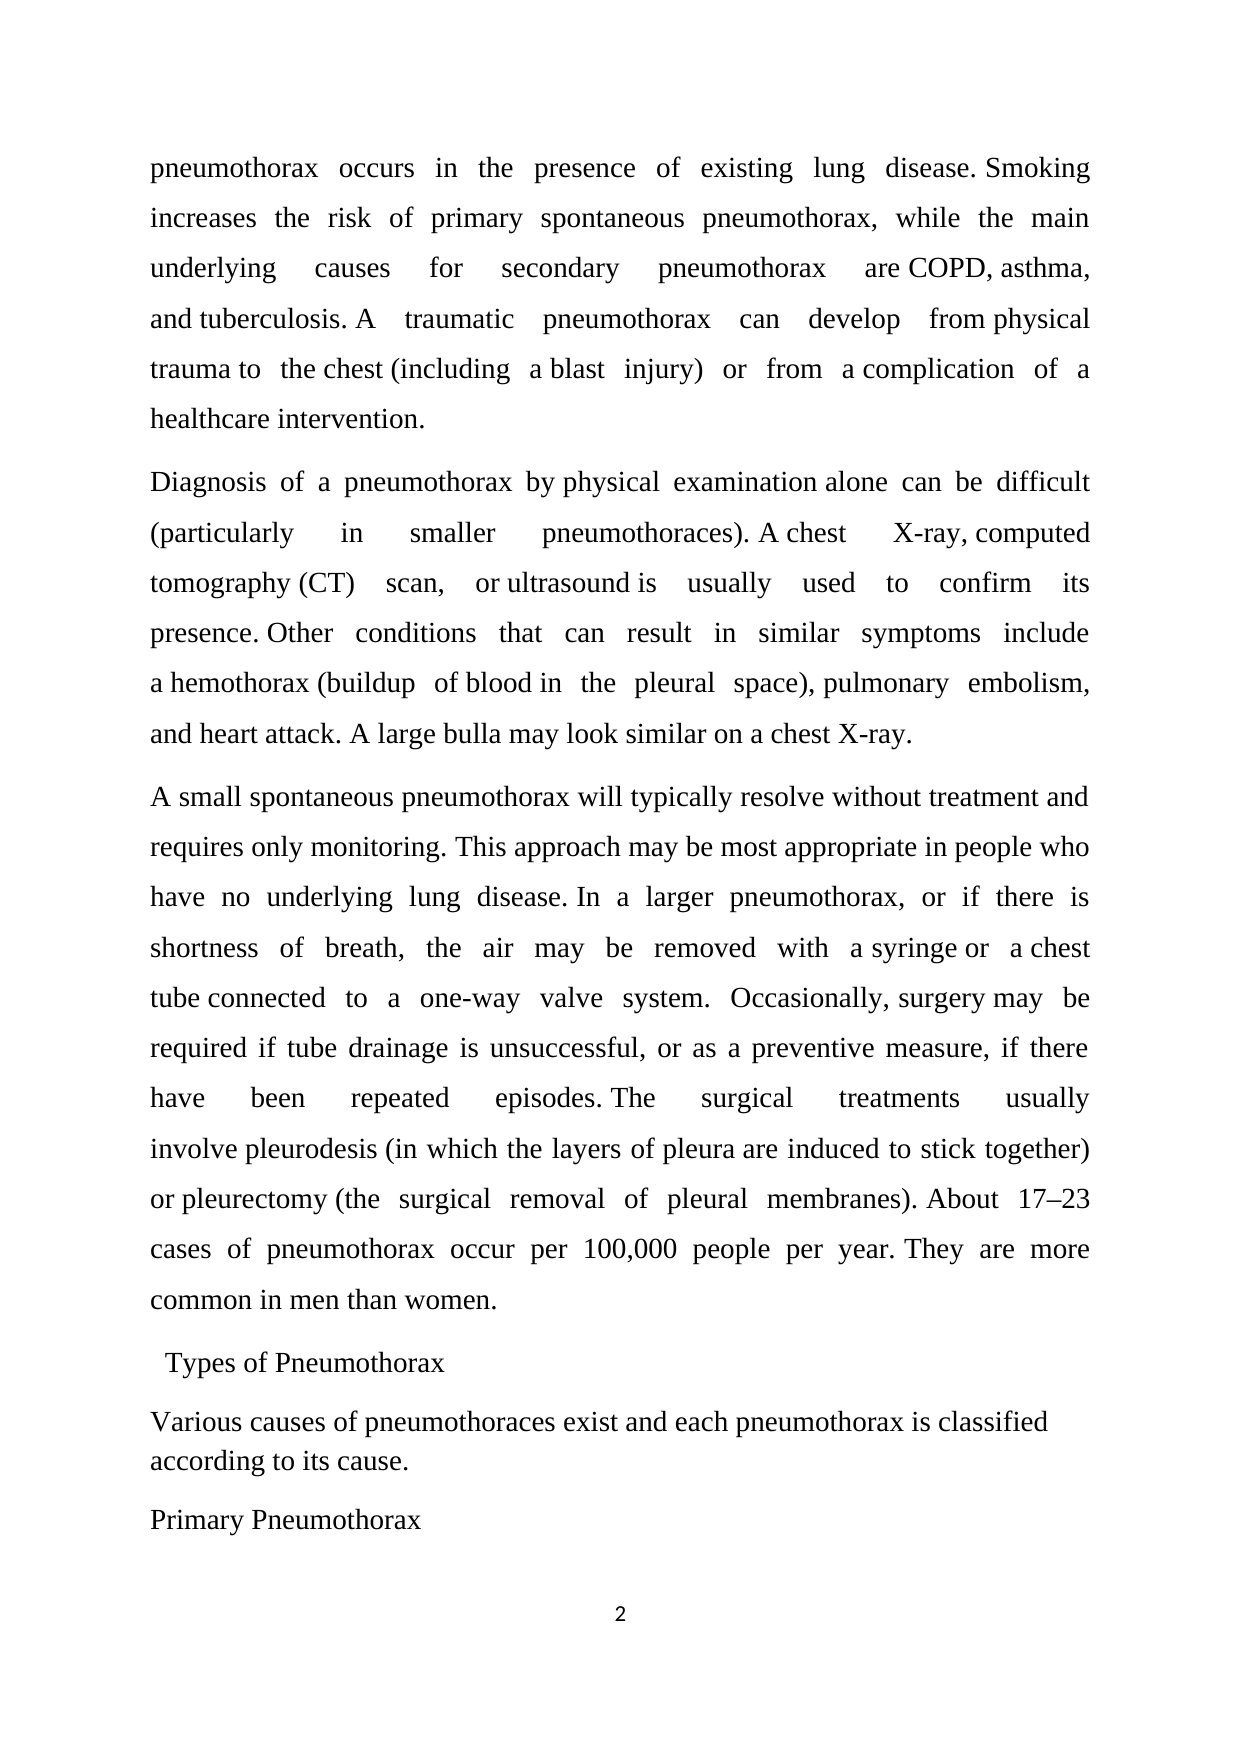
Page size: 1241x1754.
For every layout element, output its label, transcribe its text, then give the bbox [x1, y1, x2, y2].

text Various causes of pneumothoraces exist and each pneumothorax is classified according to its cause. [150, 1404, 1090, 1476]
text A small spontaneous pneumothorax will typically resolve without treatment and requires only monitoring. This approach may be most appropriate in people who have no underlying lung disease. In a larger pneumothorax, or if there is shortness of breath, the air may be removed with a syringe or a chest tube connected to a one-way valve system. Occasionally, surgery may be required if tube drainage is unsuccessful, or as a preventive measure, if there have been repeated episodes. The surgical treatments usually involve pleurodesis (in which the layers of pleura are induced to stick together) or pleurectomy (the surgical removal of pleural membranes). About 17–23 cases of pneumothorax occur per 100,000 people per year. They are more common in men than women. [150, 779, 1090, 1315]
text Diagnosis of a pneumothorax by physical examination alone can be difficult (particularly in smaller pneumothoraces). A chest X-ray, computed tomography (CT) scan, or ultrasound is usually used to confirm its presence. Other conditions that can result in similar symptoms include a hemothorax (buildup of blood in the pleural space), pulmonary embolism, and heart attack. A large bulla may look similar on a chest X-ray. [150, 464, 1090, 749]
text Primary Pneumothorax [150, 1502, 1090, 1536]
text Types of Pneumothorax [150, 1345, 1090, 1378]
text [150, 150, 1090, 435]
